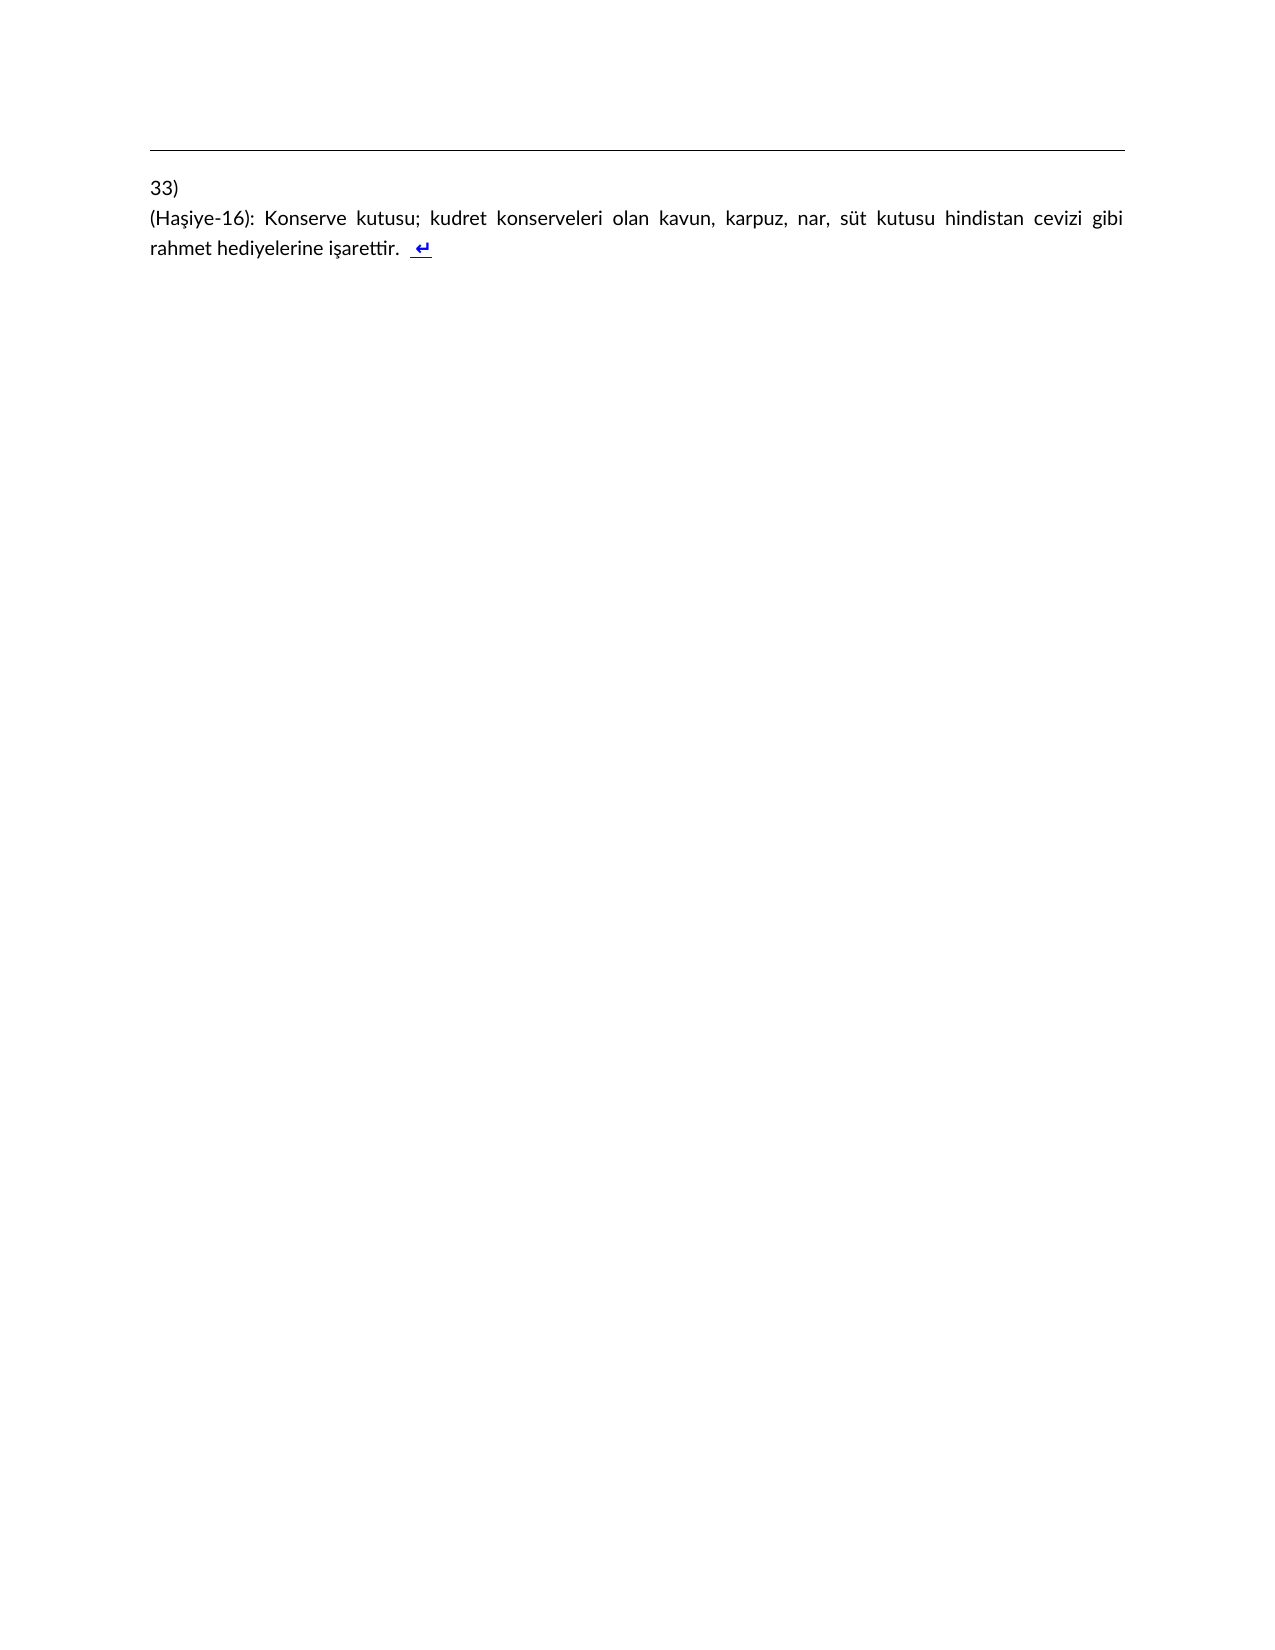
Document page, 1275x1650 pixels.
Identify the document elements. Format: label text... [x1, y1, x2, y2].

text 33) [150, 151, 1125, 199]
text (Haşiye-16): Konserve kutusu; kudret konserveleri olan kavun, karpuz, nar, süt kutusu hindistan cevizi gibi rahmet hediyelerine işarettir. ↵ [150, 199, 1125, 259]
